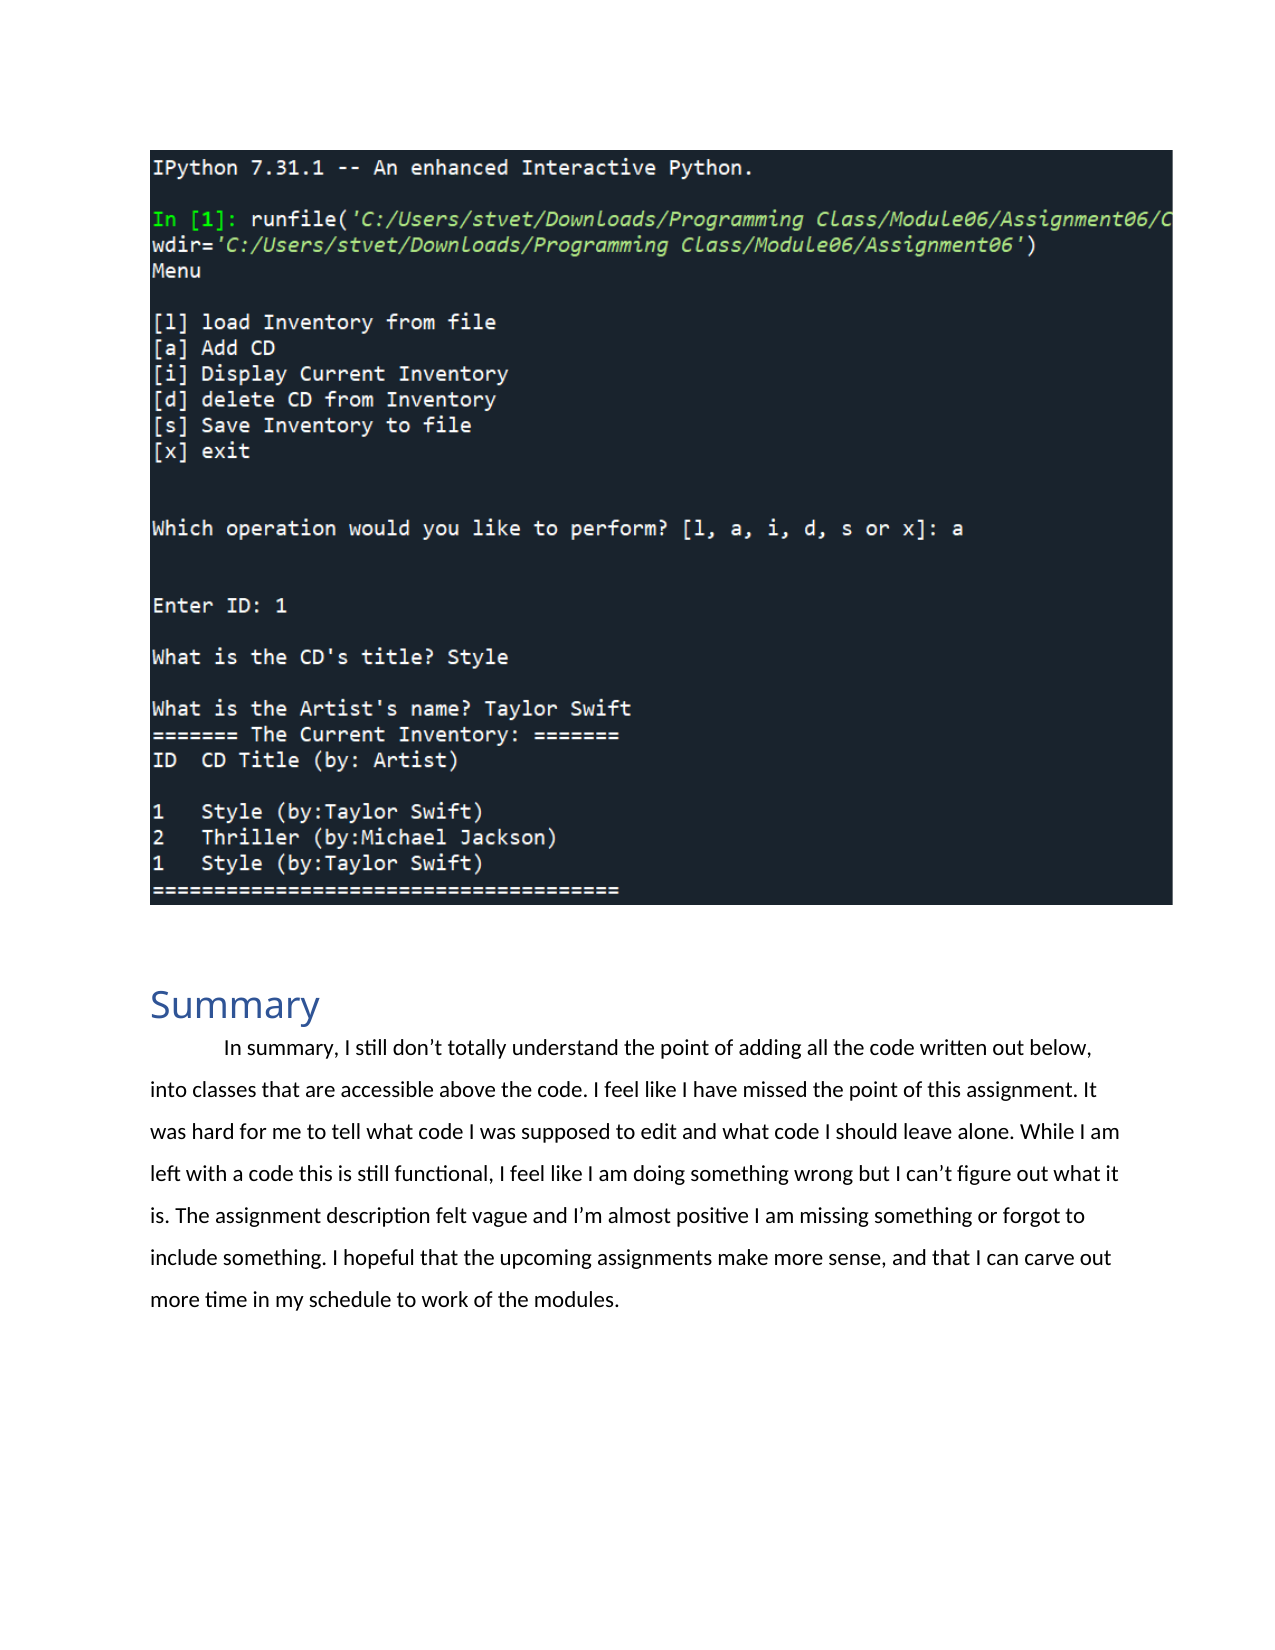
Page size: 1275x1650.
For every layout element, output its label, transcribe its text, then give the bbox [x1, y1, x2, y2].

picture [150, 150, 1173, 905]
text In summary, I still don’t totally understand the point of adding all the code written out below, into classes that are accessible above the code. I feel like I have missed the point of this assignment. It was hard for me to tell what code I was supposed to edit and what code I should leave alone. While I am left with a code this is still functional, I feel like I am doing something wrong but I can’t figure out what it is. The assignment description felt vague and I’m almost positive I am missing something or forgot to include something. I hopeful that the upcoming assignments make more sense, and that I can carve out more time in my schedule to work of the modules. [150, 1033, 1125, 1313]
subtitle Summary [150, 978, 1125, 1029]
